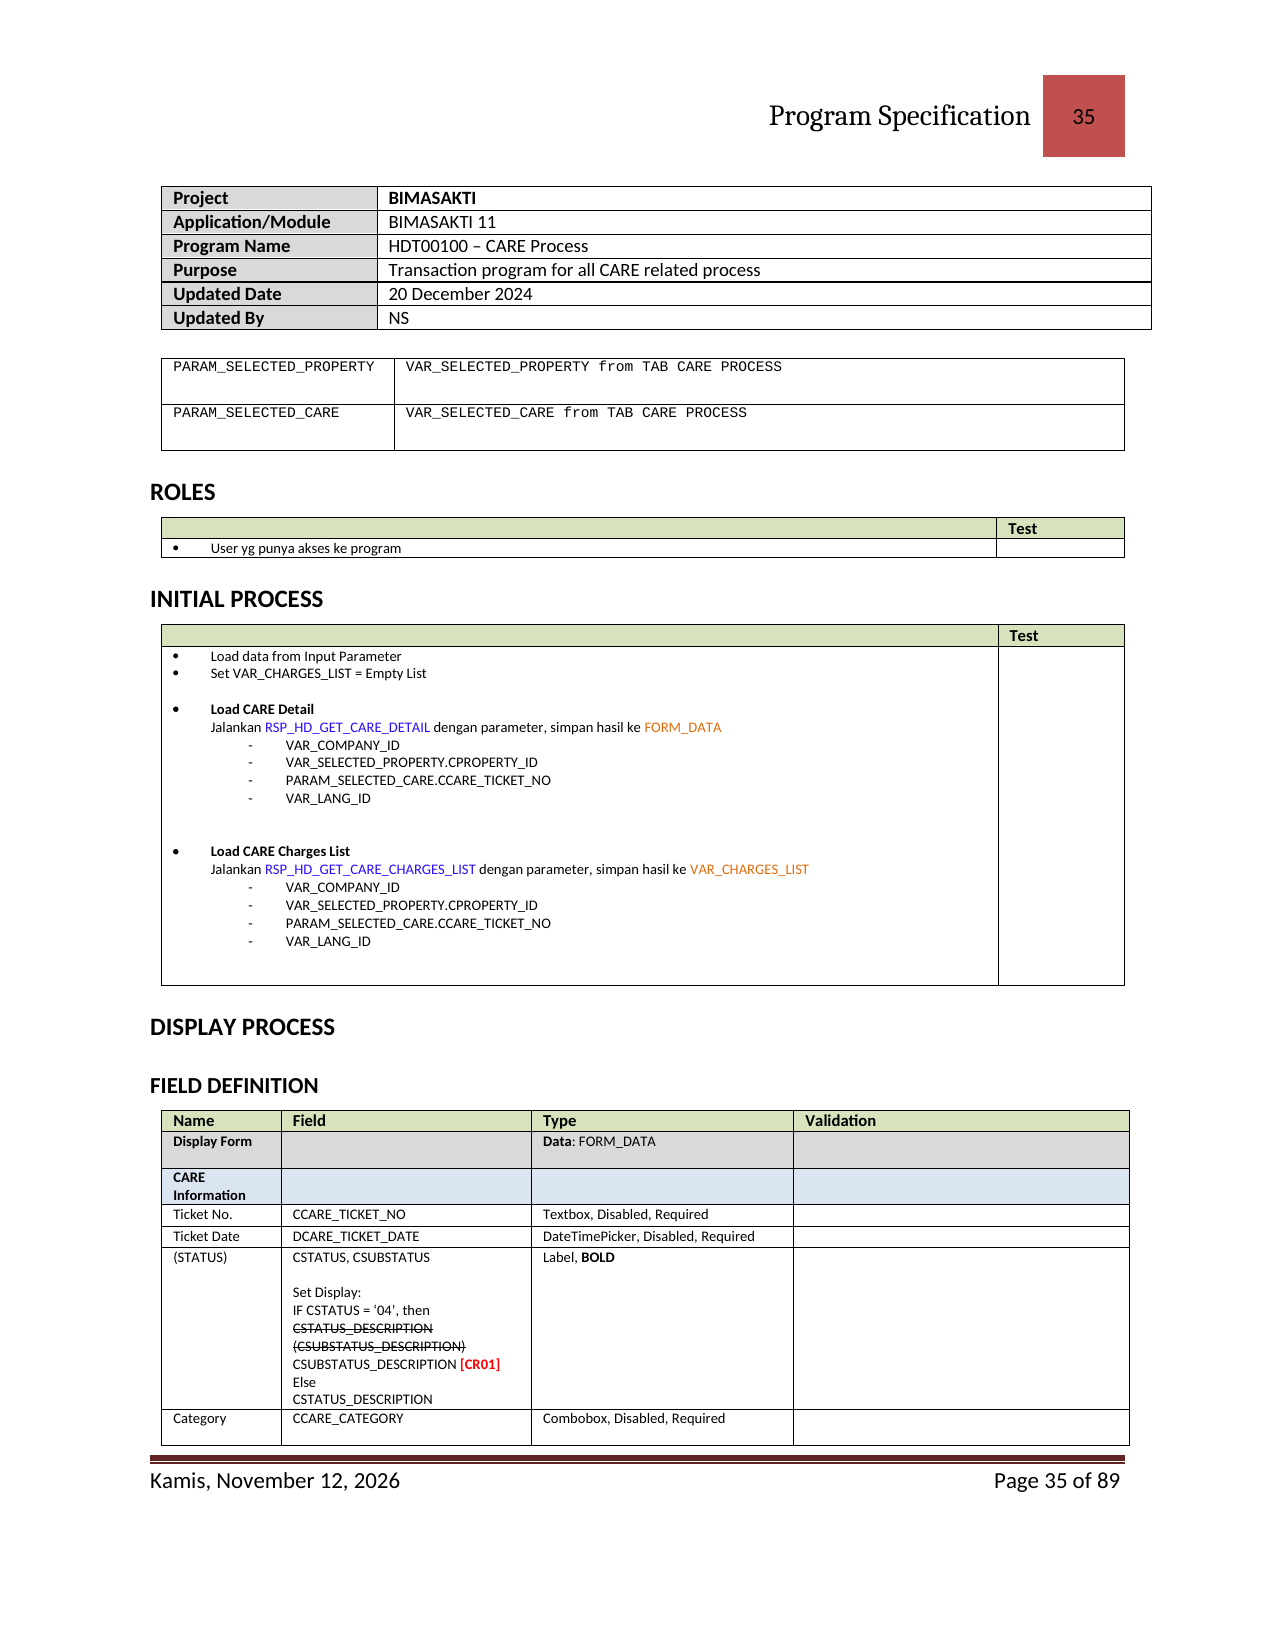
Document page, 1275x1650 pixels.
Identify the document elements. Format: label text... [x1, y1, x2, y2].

table_cell [794, 1410, 1129, 1445]
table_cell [532, 1410, 793, 1445]
table_header Name [162, 1111, 281, 1131]
table_cell [794, 1248, 1129, 1408]
table_cell [794, 1132, 1129, 1168]
subtitle FIELD DEFINITION [150, 1071, 1125, 1099]
table_cell CARE Information [162, 1169, 281, 1204]
table_header [162, 518, 996, 538]
table_header Field [282, 1111, 531, 1131]
table_cell [997, 539, 1124, 557]
table_cell [794, 1227, 1129, 1247]
table_header Test [997, 518, 1124, 538]
table_cell PARAM_SELECTED_CARE [162, 405, 394, 449]
table_cell [532, 1169, 793, 1204]
table_cell [794, 1169, 1129, 1204]
table_cell Ticket Date [162, 1227, 281, 1247]
table_cell [794, 1205, 1129, 1226]
table_cell CCARE_CATEGORY [282, 1410, 531, 1445]
table_cell (STATUS) [162, 1248, 281, 1408]
subtitle DISPLAY PROCESS [150, 1011, 1125, 1042]
table_header Type [532, 1111, 793, 1131]
table_cell CCARE_TICKET_NO [282, 1205, 531, 1226]
subtitle ROLES [150, 476, 1125, 506]
table_cell Category [162, 1410, 281, 1445]
table_cell PARAM_SELECTED_PROPERTY [162, 359, 394, 404]
table_cell [282, 1132, 531, 1168]
table_cell Load data from Input Parameter Set VAR_CHARGES_LIST = Empty List Load CARE Detail Jalankan RSP_HD_GET_CARE_DETAIL dengan parameter, simpan hasil ke FORM_DATA VAR_COMPANY_ID VAR_SELECTED_PROPERTY.CPROPERTY_ID PARAM_SELECTED_CARE.CCARE_TICKET_NO VAR_LANG_ID Load CARE Charges List Jalankan RSP_HD_GET_CARE_CHARGES_LIST dengan parameter, simpan hasil ke VAR_CHARGES_LIST VAR_COMPANY_ID VAR_SELECTED_PROPERTY.CPROPERTY_ID PARAM_SELECTED_CARE.CCARE_TICKET_NO VAR_LANG_ID [162, 647, 998, 985]
table_cell Display Form [162, 1132, 281, 1168]
subtitle INITIAL PROCESS [150, 583, 1125, 614]
table_cell Ticket No. [162, 1205, 281, 1226]
table_cell User yg punya akses ke program [162, 539, 996, 557]
table_cell VAR_SELECTED_PROPERTY from TAB CARE PROCESS [395, 359, 1124, 404]
table_cell Data: FORM_DATA [532, 1132, 793, 1168]
table_cell Textbox, Disabled, Required [532, 1205, 793, 1226]
table_cell CSTATUS, CSUBSTATUS Set Display: IF CSTATUS = ‘04’, then CSTATUS_DESCRIPTION (CSUBSTATUS_DESCRIPTION) CSUBSTATUS_DESCRIPTION [CR01] Else CSTATUS_DESCRIPTION [282, 1248, 531, 1408]
table_cell DateTimePicker, Disabled, Required [532, 1227, 793, 1247]
table_header Test [999, 625, 1124, 646]
table_cell [999, 647, 1124, 985]
table_header [162, 625, 998, 646]
table_cell DCARE_TICKET_DATE [282, 1227, 531, 1247]
table_cell Label, BOLD [532, 1248, 793, 1408]
table_header Validation [794, 1111, 1129, 1131]
table_cell VAR_SELECTED_CARE from TAB CARE PROCESS [395, 405, 1124, 449]
table_cell [282, 1169, 531, 1204]
